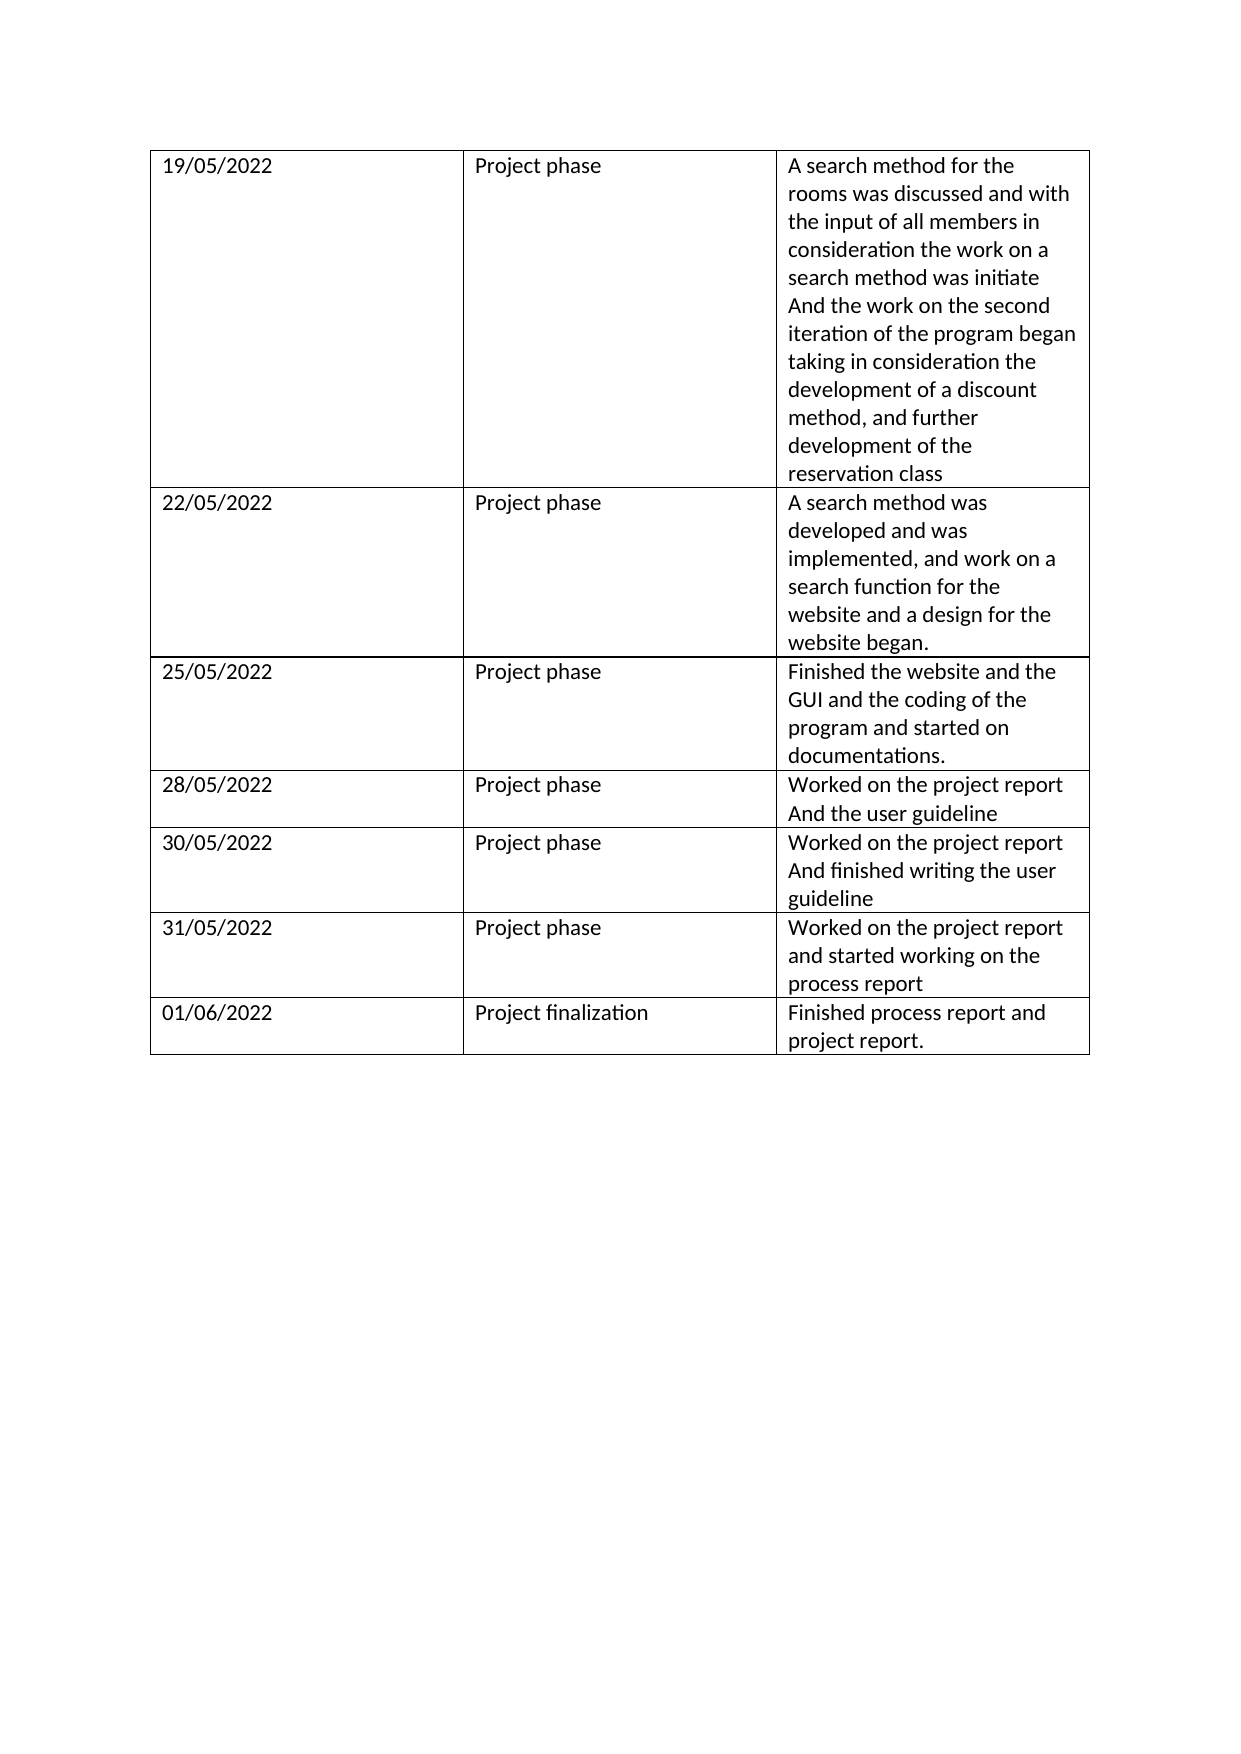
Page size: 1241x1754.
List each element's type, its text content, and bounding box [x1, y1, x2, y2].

table_cell Project phase [464, 151, 776, 487]
table_cell Worked on the project report and started working on the process report [777, 913, 1089, 997]
table_cell 30/05/2022 [151, 828, 463, 912]
table_cell 01/06/2022 [151, 998, 463, 1054]
table_cell 31/05/2022 [151, 913, 463, 997]
table_cell 22/05/2022 [151, 488, 463, 656]
table_cell Finished process report and project report. [777, 998, 1089, 1054]
table_cell Project phase [464, 658, 776, 769]
table_cell 19/05/2022 [151, 151, 463, 487]
table_cell Project phase [464, 913, 776, 997]
table_cell Project phase [464, 771, 776, 827]
table_cell Worked on the project report And the user guideline [777, 771, 1089, 827]
table_cell Project phase [464, 828, 776, 912]
table_cell Finished the website and the GUI and the coding of the program and started on documentations. [777, 658, 1089, 769]
table_cell Worked on the project report And finished writing the user guideline [777, 828, 1089, 912]
table_cell A search method for the rooms was discussed and with the input of all members in consideration the work on a search method was initiate And the work on the second iteration of the program began taking in consideration the development of a discount method, and further development of the reservation class [777, 151, 1089, 487]
table_cell A search method was developed and was implemented, and work on a search function for the website and a design for the website began. [777, 488, 1089, 656]
table_cell Project finalization [464, 998, 776, 1054]
table_cell 28/05/2022 [151, 771, 463, 827]
table_cell 25/05/2022 [151, 658, 463, 769]
table_cell Project phase [464, 488, 776, 656]
